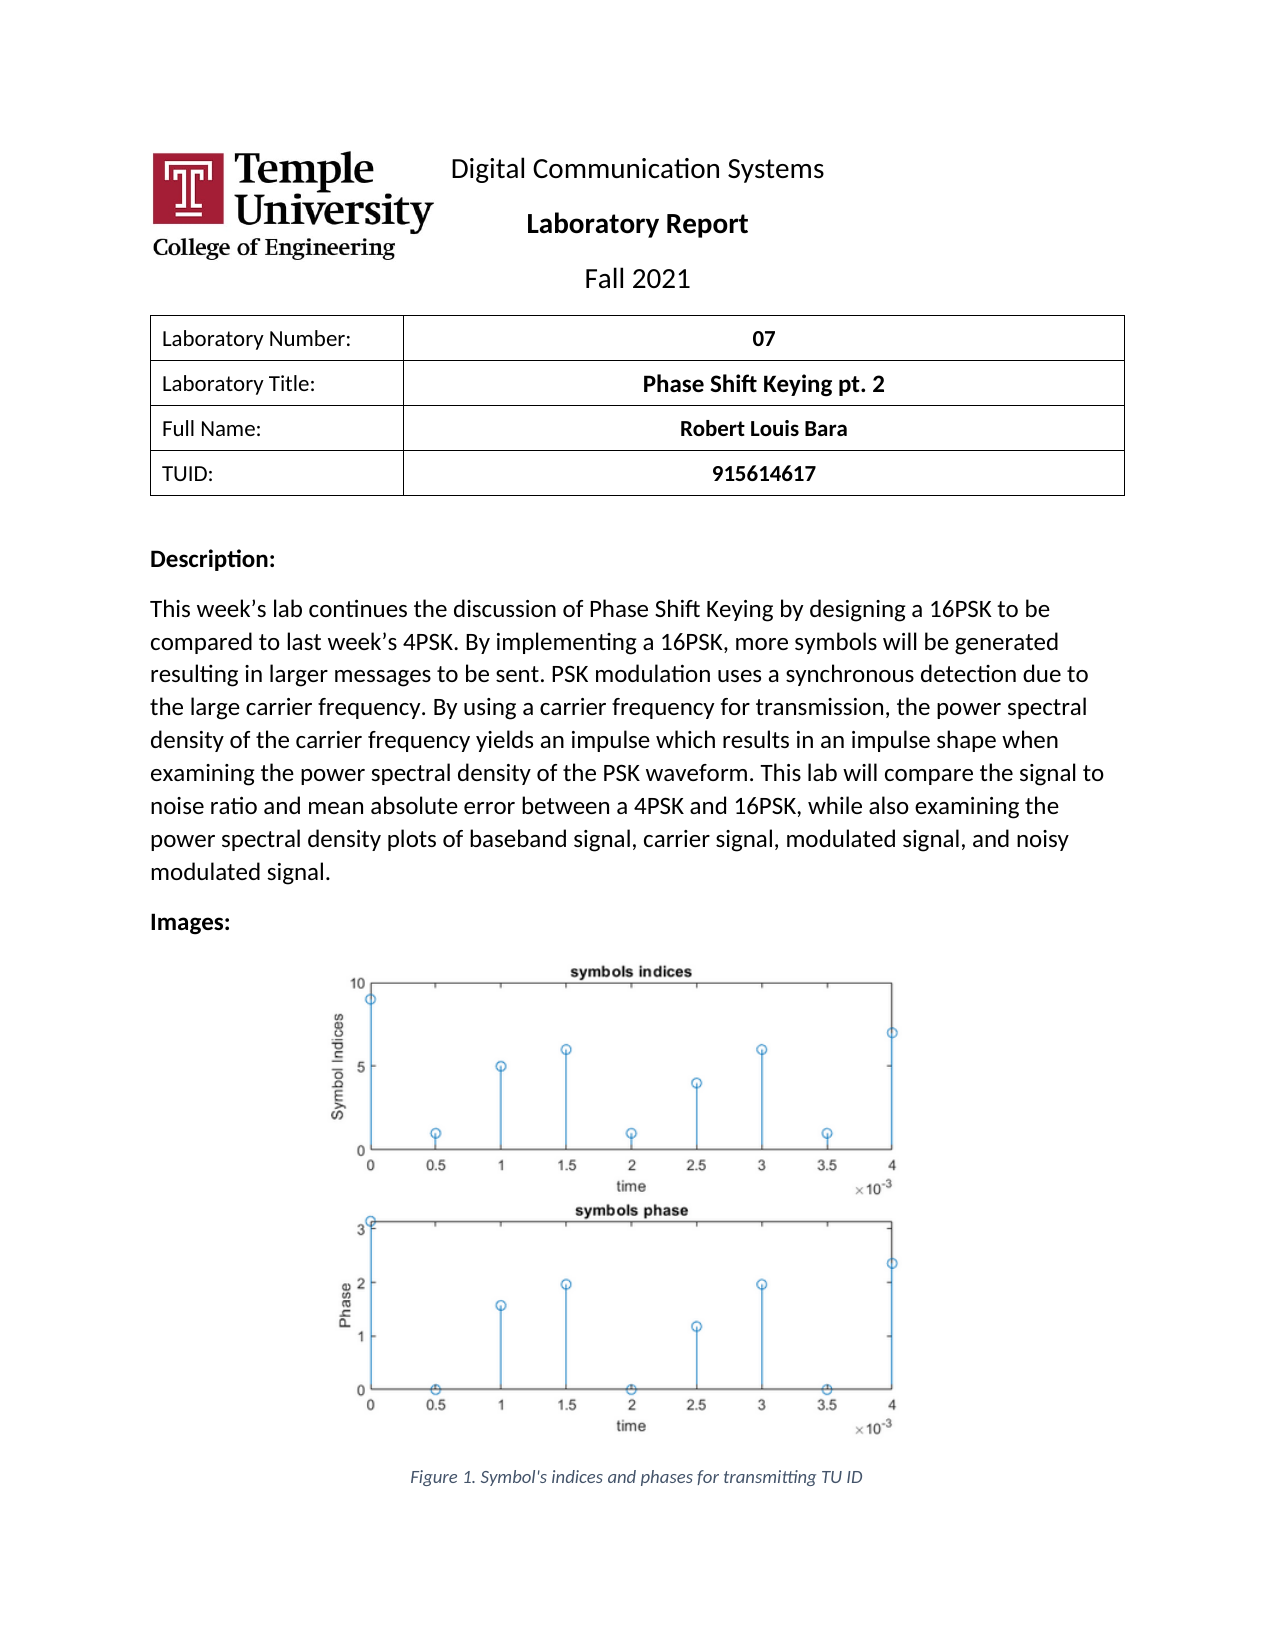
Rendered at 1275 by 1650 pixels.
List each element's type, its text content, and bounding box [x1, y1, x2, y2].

table_cell Full Name: [151, 406, 403, 450]
text Digital Communication Systems [150, 150, 1125, 186]
table_cell TUID: [151, 451, 403, 495]
text Images: [150, 906, 1125, 936]
text Laboratory Report [150, 205, 1125, 241]
table_cell 915614617 [404, 451, 1124, 495]
text Fall 2021 [150, 260, 1125, 296]
text This week’s lab continues the discussion of Phase Shift Keying by designing a 16PSK to be compared to last week’s 4PSK. By implementing a 16PSK, more symbols will be generated resulting in larger messages to be sent. PSK modulation uses a synchronous detection due to the large carrier frequency. By using a carrier frequency for transmission, the power spectral density of the carrier frequency yields an impulse which results in an impulse shape when examining the power spectral density of the PSK waveform. This lab will compare the signal to noise ratio and mean absolute error between a 4PSK and 16PSK, while also examining the power spectral density plots of baseband signal, carrier signal, modulated signal, and noisy modulated signal. [150, 593, 1125, 887]
text Figure 1. Symbol's indices and phases for transmitting TU ID [150, 1465, 1125, 1488]
picture [150, 186, 436, 205]
table_header Laboratory Number: [151, 316, 403, 360]
text Description: [150, 543, 1125, 574]
picture [150, 241, 436, 260]
table_cell Laboratory Title: [151, 361, 403, 405]
table_cell Phase Shift Keying pt. 2 [404, 361, 1124, 405]
table_cell Robert Louis Bara [404, 406, 1124, 450]
picture [306, 955, 969, 1447]
table_header 07 [404, 316, 1124, 360]
